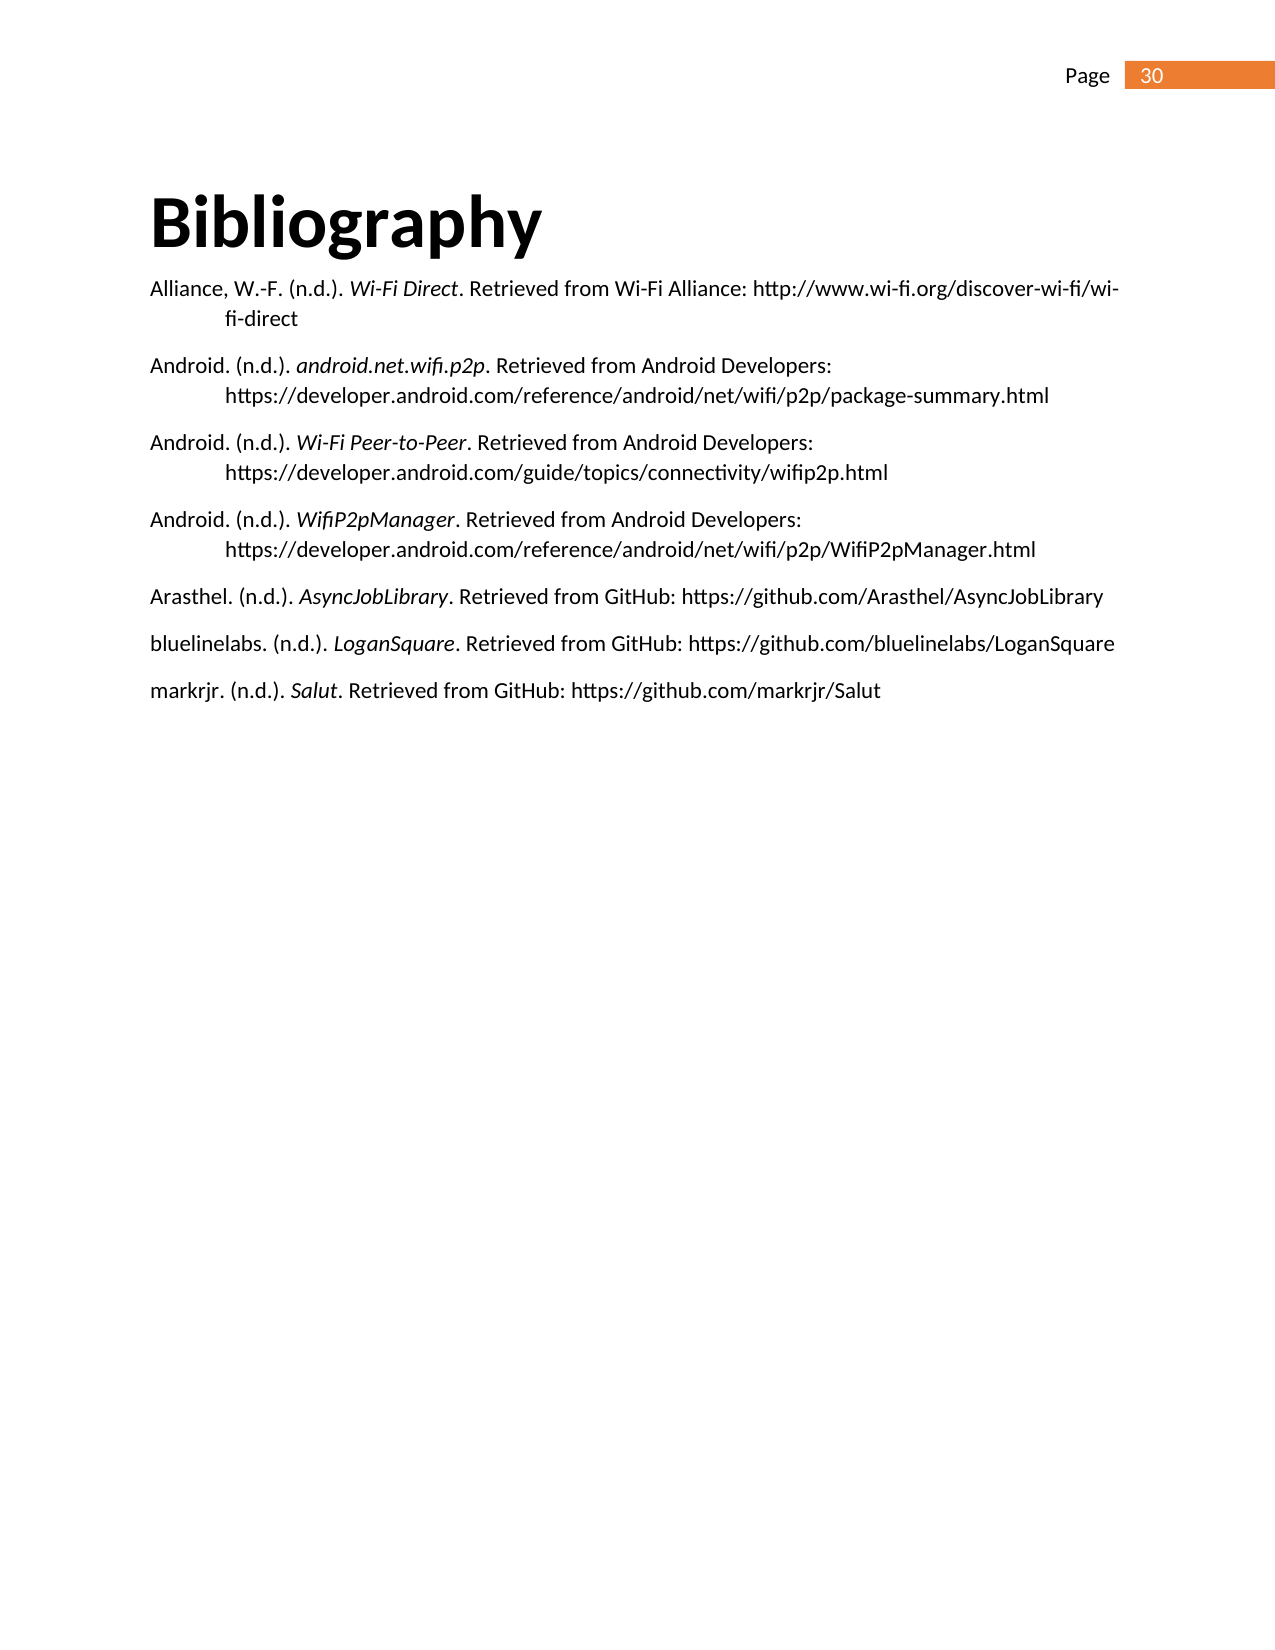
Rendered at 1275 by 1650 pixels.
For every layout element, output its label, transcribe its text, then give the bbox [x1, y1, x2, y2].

text Alliance, W.-F. (n.d.). Wi-Fi Direct. Retrieved from Wi-Fi Alliance: http://www.wi-fi.org/discover-wi-fi/wi-fi-direct [150, 274, 1125, 332]
text markrjr. (n.d.). Salut. Retrieved from GitHub: https://github.com/markrjr/Salut [150, 676, 1125, 704]
text Android. (n.d.). android.net.wifi.p2p. Retrieved from Android Developers: https://developer.android.com/reference/android/net/wifi/p2p/package-summary.html [150, 351, 1125, 409]
text Android. (n.d.). WifiP2pManager. Retrieved from Android Developers: https://developer.android.com/reference/android/net/wifi/p2p/WifiP2pManager.html [150, 505, 1125, 563]
text bluelinelabs. (n.d.). LoganSquare. Retrieved from GitHub: https://github.com/bluelinelabs/LoganSquare [150, 629, 1125, 657]
text Arasthel. (n.d.). AsyncJobLibrary. Retrieved from GitHub: https://github.com/Arasthel/AsyncJobLibrary [150, 582, 1125, 610]
subtitle Bibliography [150, 175, 1125, 267]
text Android. (n.d.). Wi-Fi Peer-to-Peer. Retrieved from Android Developers: https://developer.android.com/guide/topics/connectivity/wifip2p.html [150, 428, 1125, 486]
